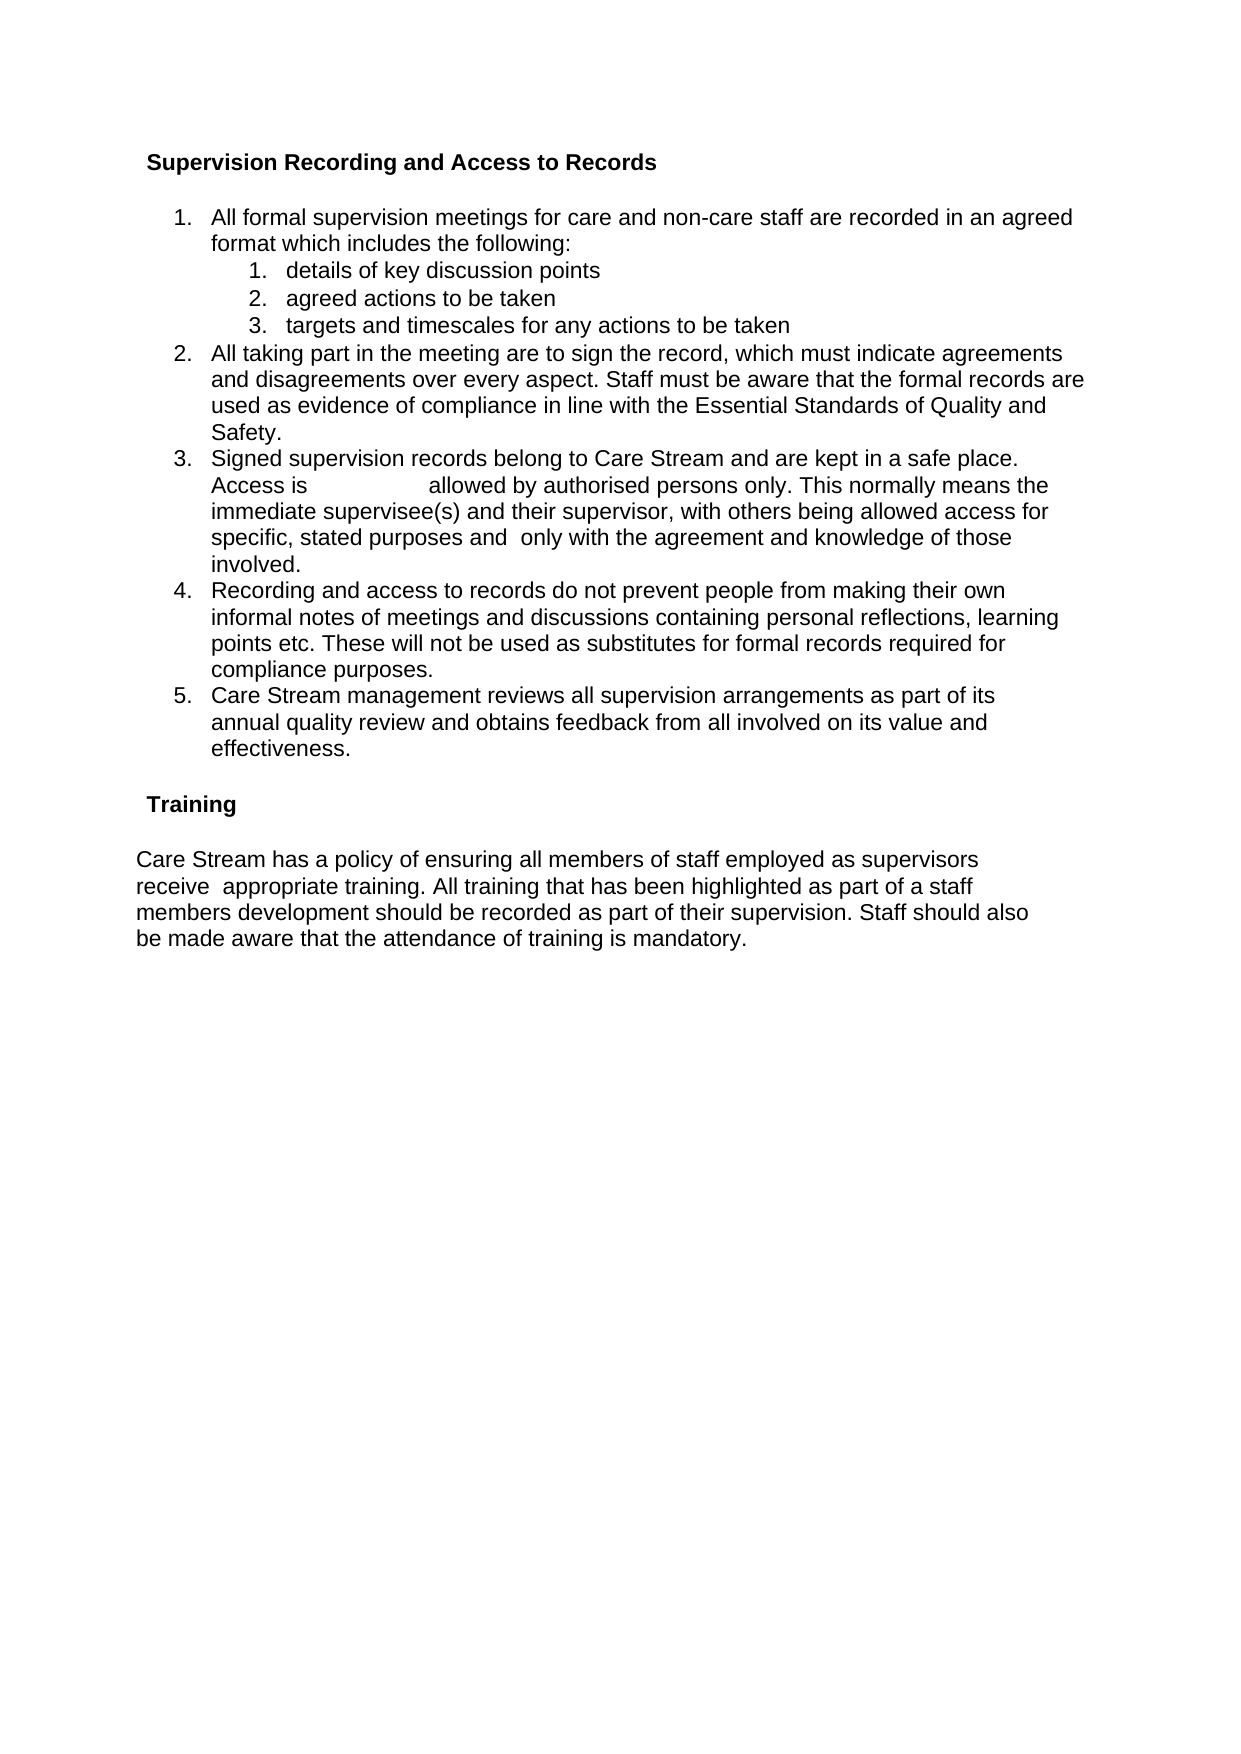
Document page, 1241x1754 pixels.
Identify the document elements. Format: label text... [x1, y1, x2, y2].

subtitle Training [136, 791, 1115, 817]
list targets and timescales for any actions to be taken [248, 312, 1115, 338]
list agreed actions to be taken [248, 284, 1115, 311]
list Care Stream management reviews all supervision arrangements as part of its annual quality review and obtains feedback from all involved on its value and effectiveness. [173, 682, 1059, 762]
text Care Stream has a policy of ensuring all members of staff employed as supervisors receive appropriate training. All training that has been highlighted as part of a staff members development should be recorded as part of their supervision. Staff should also be made aware that the attendance of training is mandatory. [136, 846, 1035, 952]
list Signed supervision records belong to Care Stream and are kept in a safe place. Access is allowed by authorised persons only. This normally means the immediate supervisee(s) and their supervisor, with others being allowed access for specific, stated purposes and only with the agreement and knowledge of those involved. [173, 445, 1097, 577]
subtitle Supervision Recording and Access to Records [136, 149, 1115, 175]
list All formal supervision meetings for care and non-care staff are recorded in an agreed format which includes the following: [173, 204, 1073, 257]
list details of key discussion points [248, 257, 1115, 283]
list All taking part in the meeting are to sign the record, which must indicate agreements and disagreements over every aspect. Staff must be aware that the formal records are used as evidence of compliance in line with the Essential Standards of Quality and Safety. [173, 340, 1085, 445]
list Recording and access to records do not prevent people from making their own informal notes of meetings and discussions containing personal reflections, learning points etc. These will not be used as substitutes for formal records required for compliance purposes. [173, 577, 1088, 682]
